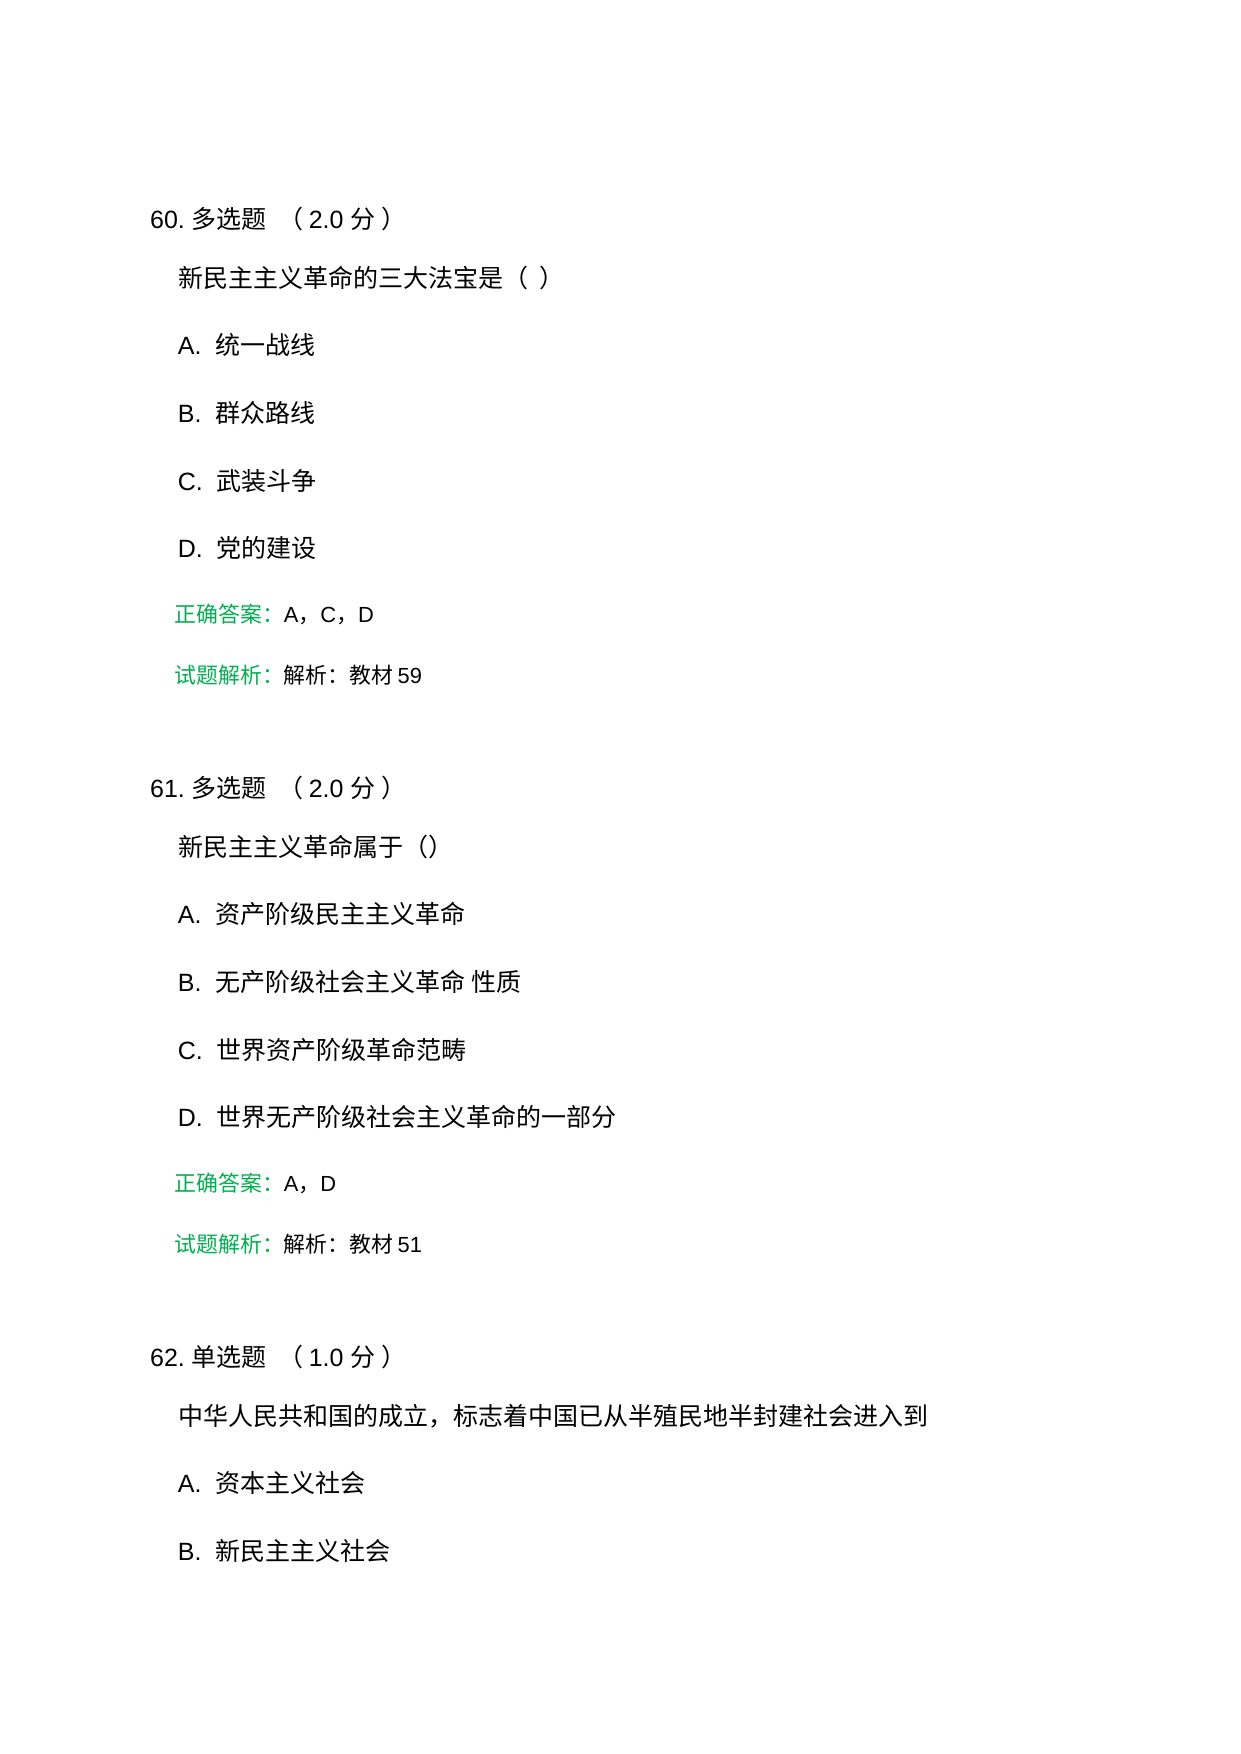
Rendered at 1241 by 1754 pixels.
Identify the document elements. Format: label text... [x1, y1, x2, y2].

text D. 党的建设 [150, 529, 1090, 565]
text D. 世界无产阶级社会主义革命的一部分 [150, 1098, 1090, 1134]
text 新民主主义革命的三大法宝是（ ） [150, 258, 1090, 294]
text A. 资产阶级民主主义革命 [150, 895, 1090, 931]
text 中华人民共和国的成立，标志着中国已从半殖民地半封建社会进入到 [150, 1396, 1090, 1432]
text A. 资本主义社会 [150, 1464, 1090, 1500]
text B. 群众路线 [150, 393, 1090, 430]
text C. 武装斗争 [150, 461, 1090, 497]
text 正确答案：A，C，D [150, 597, 1090, 628]
text 正确答案：A，D [150, 1166, 1090, 1197]
text 61. 多选题 （ 2.0 分 ） [150, 769, 1090, 805]
text 60. 多选题 （ 2.0 分 ） [150, 200, 1090, 236]
text B. 无产阶级社会主义革命 性质 [150, 962, 1090, 999]
text C. 世界资产阶级革命范畴 [150, 1030, 1090, 1066]
text A. 统一战线 [150, 326, 1090, 362]
text B. 新民主主义社会 [150, 1532, 1090, 1568]
text 试题解析：解析：教材59 [150, 658, 1090, 689]
text 新民主主义革命属于（） [150, 827, 1090, 863]
text 62. 单选题 （ 1.0 分 ） [150, 1338, 1090, 1374]
text 试题解析：解析：教材51 [150, 1227, 1090, 1258]
